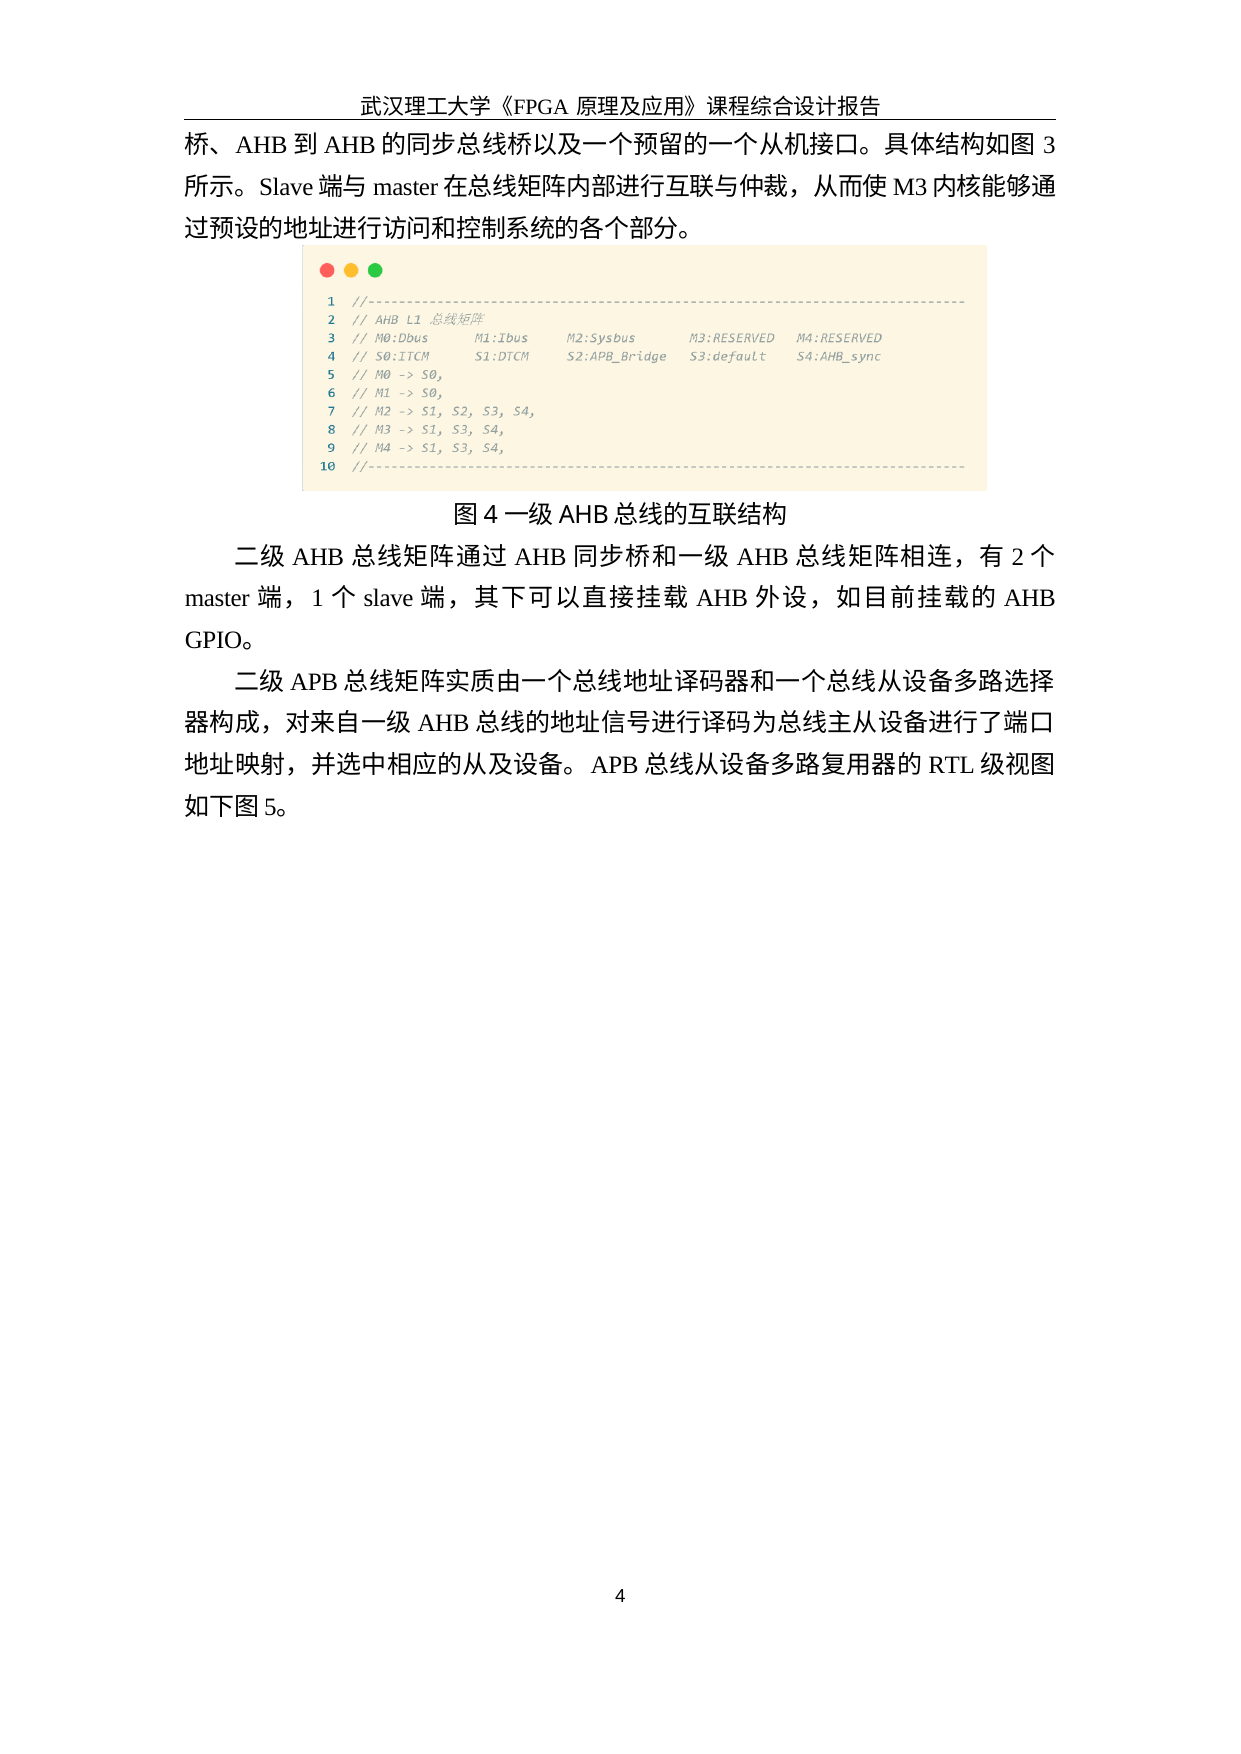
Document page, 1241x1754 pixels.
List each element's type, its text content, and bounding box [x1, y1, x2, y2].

text 二级APB总线矩阵实质由一个总线地址译码器和一个总线从设备多路选择器构成，对来自一级AHB总线的地址信号进行译码为总线主从设备进行了端口地址映射，并选中相应的从及设备。APB总线从设备多路复用器的RTL级视图如下图5。 [184, 657, 1056, 823]
text 图4 一级AHB总线的互联结构 [184, 490, 1056, 532]
picture [302, 245, 988, 491]
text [184, 121, 1056, 246]
text 二级AHB总线矩阵通过AHB同步桥和一级AHB总线矩阵相连，有2个master端，1个slave端，其下可以直接挂载AHB外设，如目前挂载的AHB GPIO。 [184, 532, 1056, 657]
